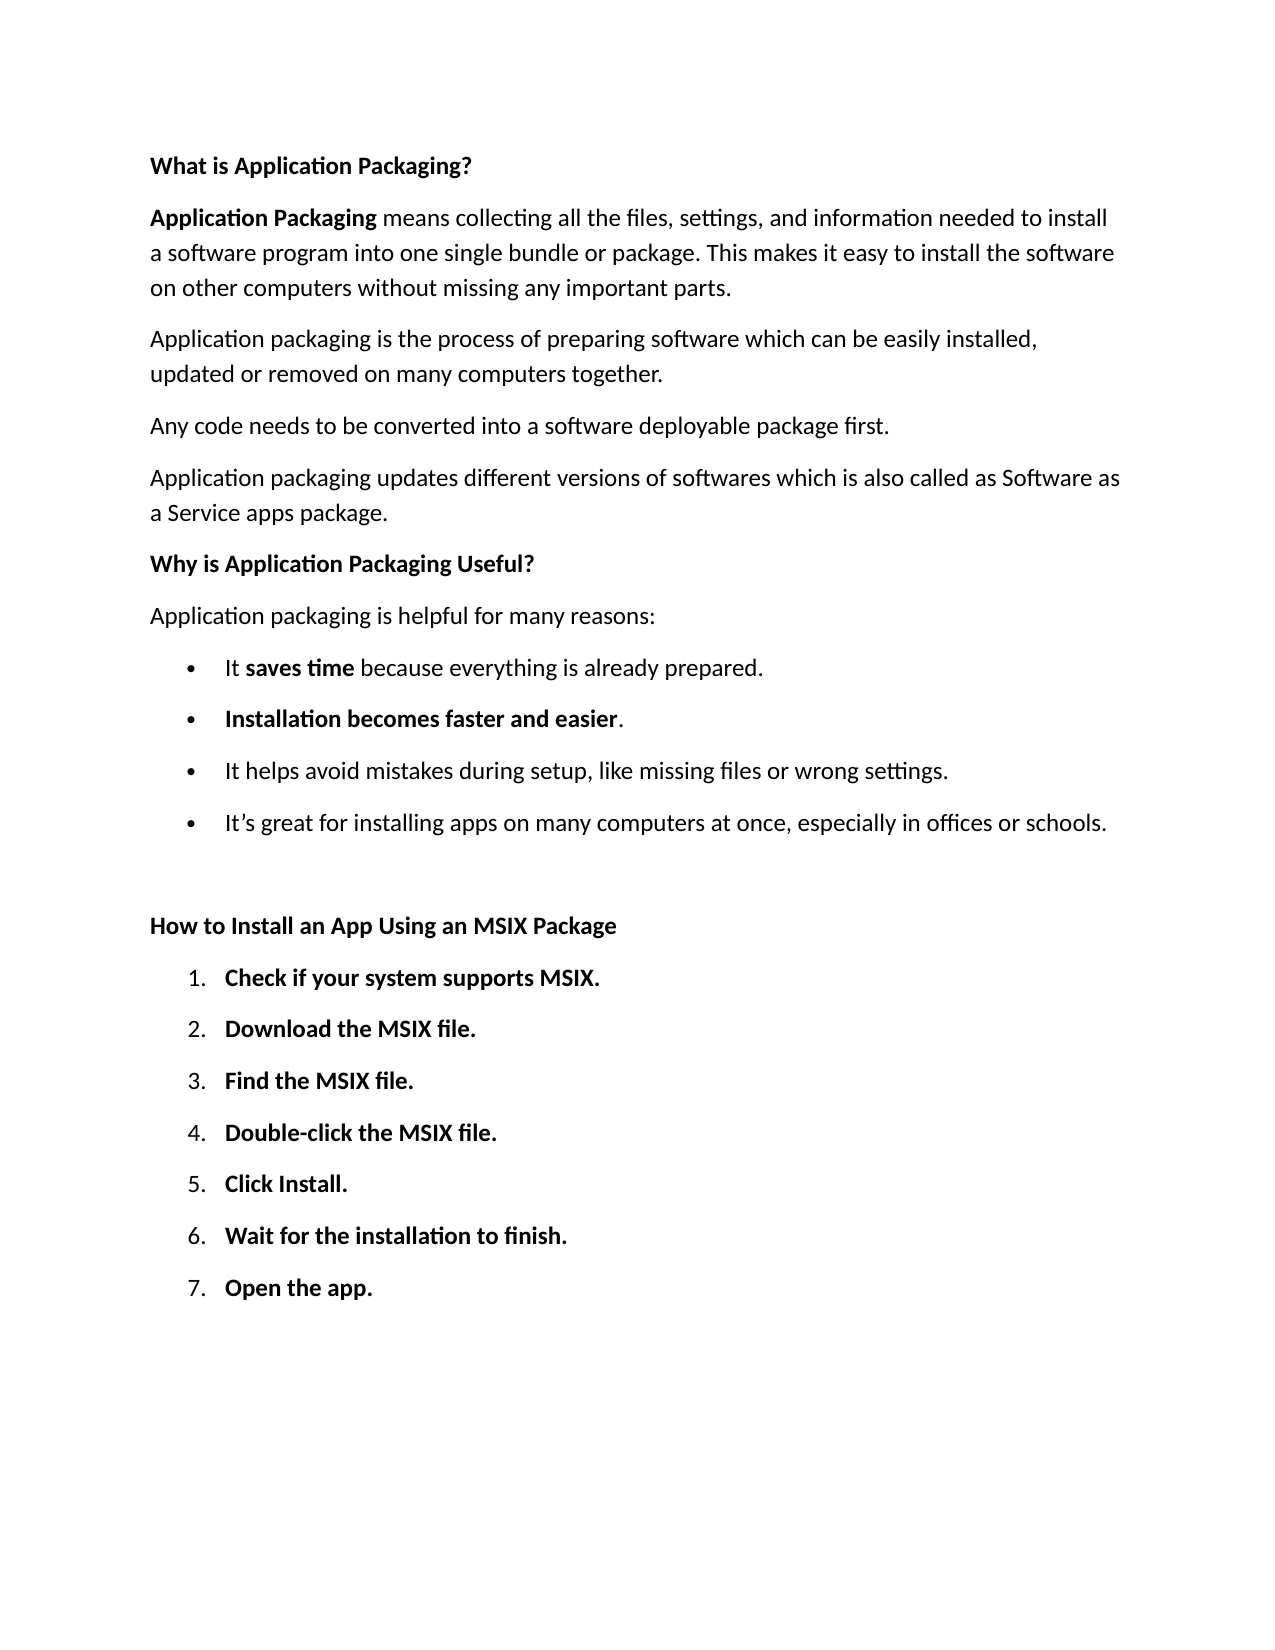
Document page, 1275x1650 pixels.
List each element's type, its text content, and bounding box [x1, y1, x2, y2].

text Application packaging is helpful for many reasons: [150, 600, 1125, 631]
text Application packaging is the process of preparing software which can be easily installed, updated or removed on many computers together. [150, 323, 1125, 389]
list Check if your system supports MSIX. [187, 962, 1125, 992]
list Click Install. [187, 1168, 1125, 1199]
list Installation becomes faster and easier. [187, 703, 1125, 734]
text What is Application Packaging? [150, 150, 1125, 181]
text How to Install an App Using an MSIX Package [150, 910, 1125, 941]
list Download the MSIX file. [187, 1013, 1125, 1044]
text Application Packaging means collecting all the files, settings, and information needed to install a software program into one single bundle or package. This makes it easy to install the software on other computers without missing any important parts. [150, 202, 1125, 302]
text Application packaging updates different versions of softwares which is also called as Software as a Service apps package. [150, 462, 1125, 527]
list It helps avoid mistakes during setup, like missing files or wrong settings. [187, 755, 1125, 786]
list Wait for the installation to finish. [187, 1220, 1125, 1251]
list Double-click the MSIX file. [187, 1117, 1125, 1147]
list It’s great for installing apps on many computers at once, especially in offices or schools. [187, 807, 1125, 837]
list Find the MSIX file. [187, 1065, 1125, 1096]
list Open the app. [187, 1272, 1125, 1302]
text Why is Application Packaging Useful? [150, 548, 1125, 579]
list It saves time because everything is already prepared. [187, 652, 1125, 682]
text Any code needs to be converted into a software deployable package first. [150, 410, 1125, 441]
